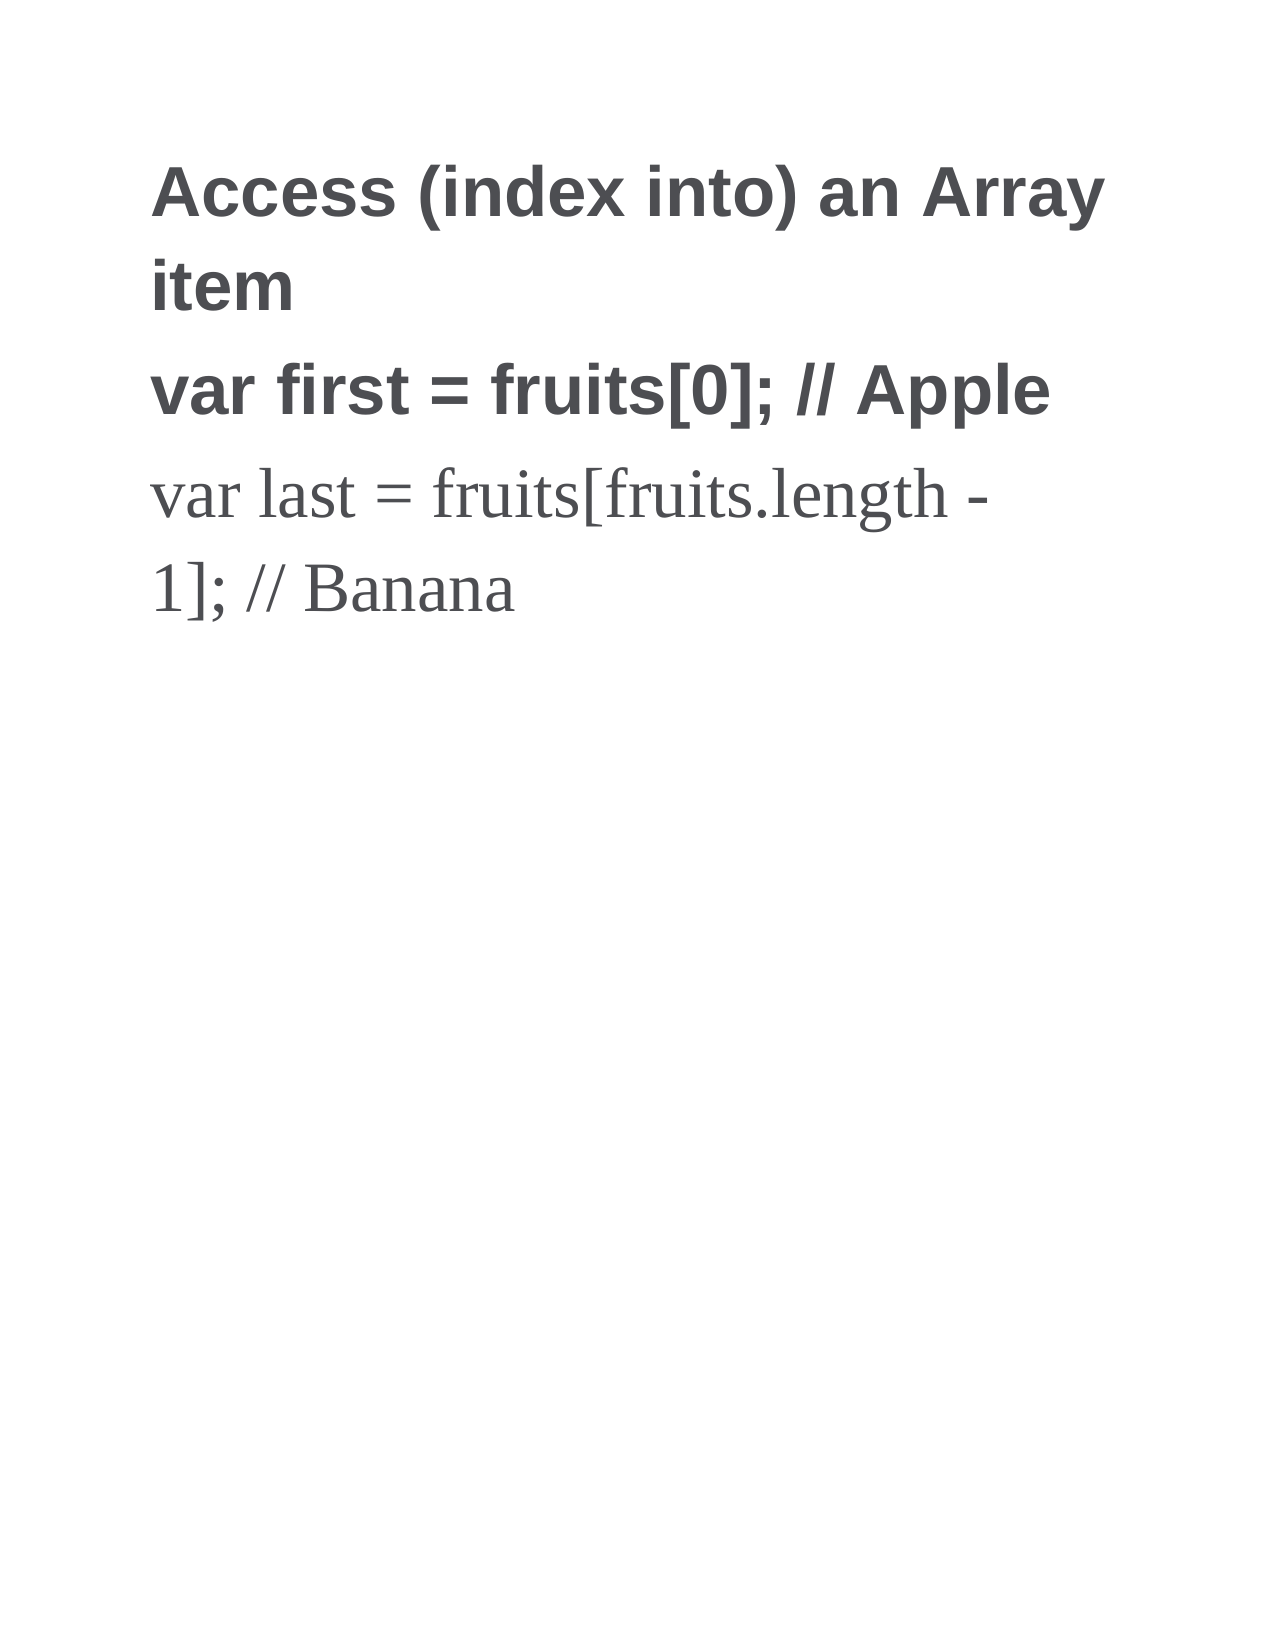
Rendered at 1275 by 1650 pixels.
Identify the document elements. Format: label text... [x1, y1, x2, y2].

text var first = fruits[0]; // Apple [150, 348, 1125, 429]
text var last = fruits[fruits.length - 1]; // Banana [150, 452, 1125, 627]
text Access (index into) an Array item [150, 150, 1125, 325]
